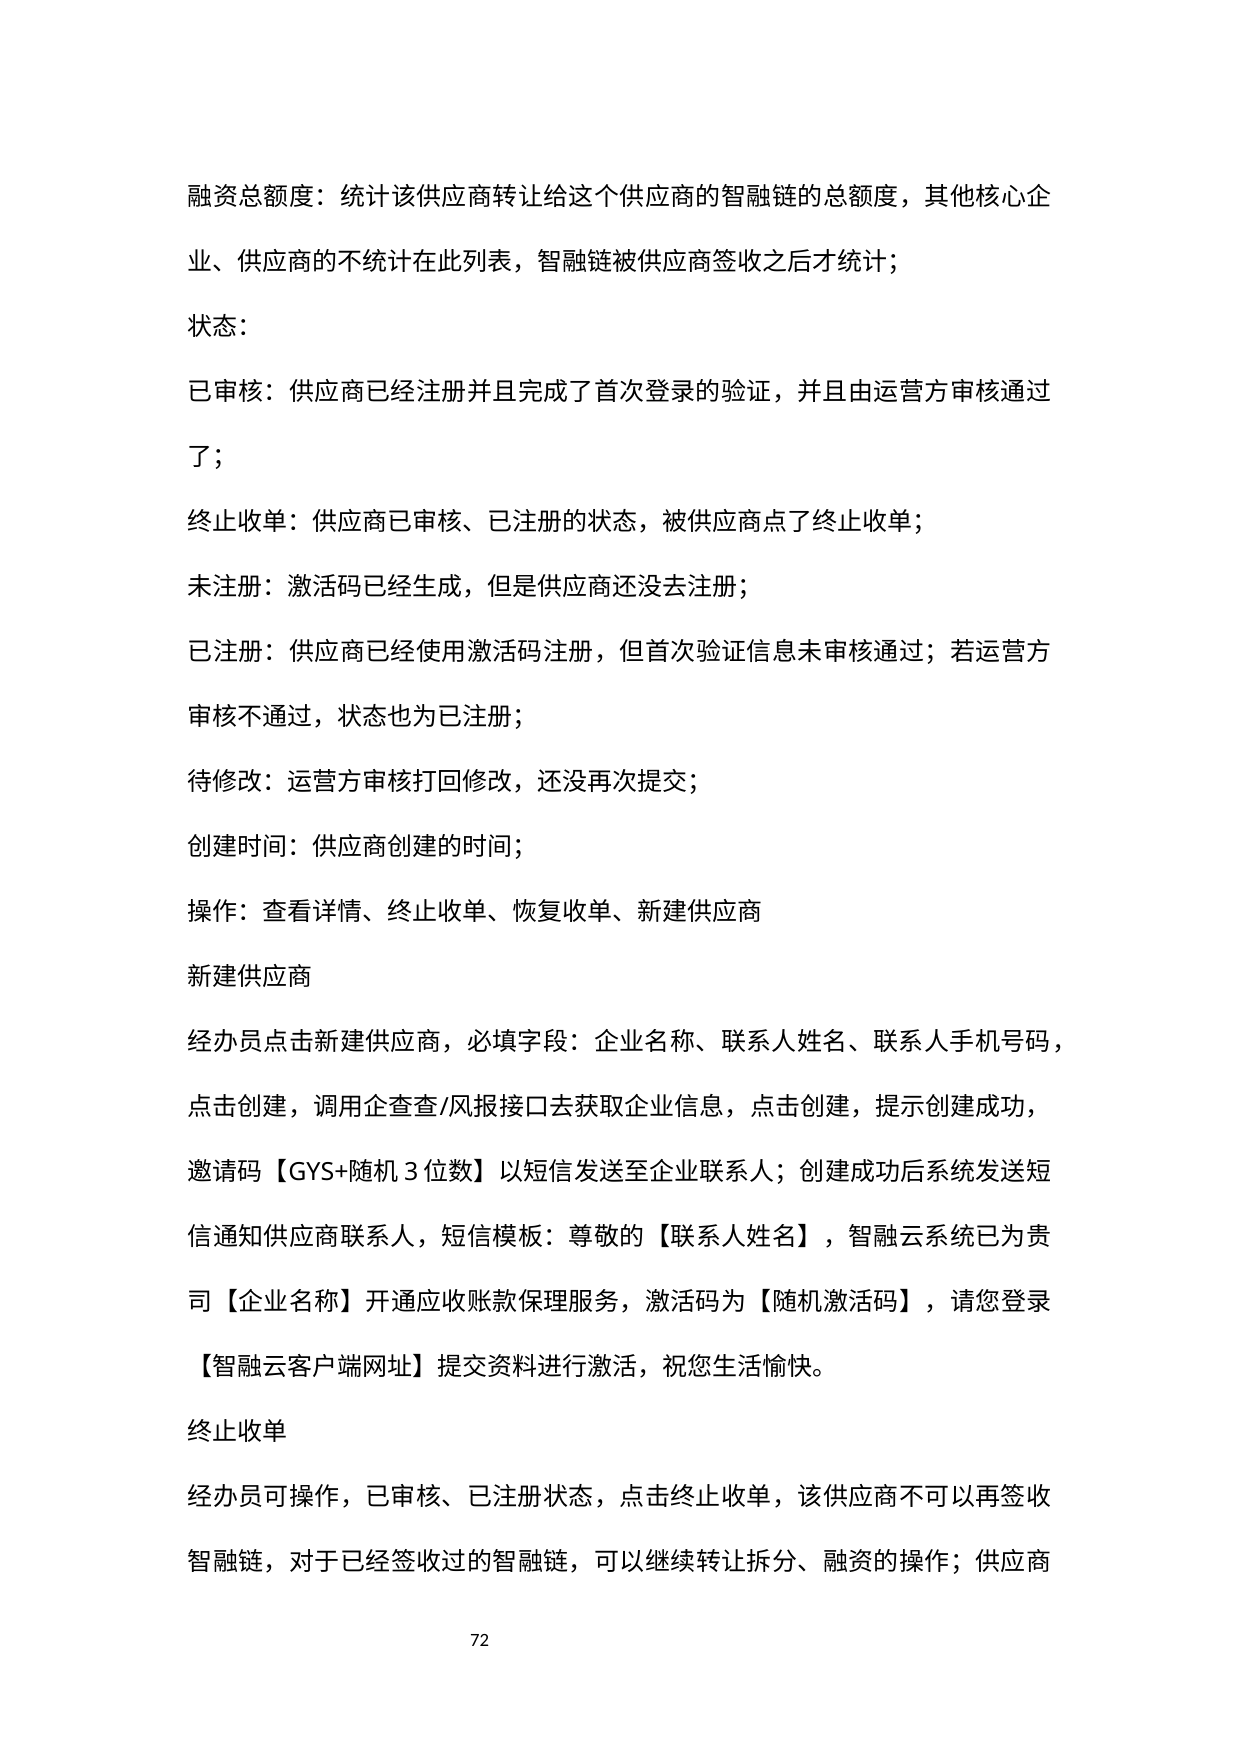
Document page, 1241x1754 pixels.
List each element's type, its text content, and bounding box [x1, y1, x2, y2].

text 未注册：激活码已经生成，但是供应商还没去注册； [187, 552, 1053, 617]
text 操作：查看详情、终止收单、恢复收单、新建供应商 [187, 877, 1053, 942]
text 已注册：供应商已经使用激活码注册，但首次验证信息未审核通过；若运营方审核不通过，状态也为已注册； [187, 617, 1053, 747]
text 新建供应商 [187, 942, 1053, 1007]
text 已审核：供应商已经注册并且完成了首次登录的验证，并且由运营方审核通过了； [187, 357, 1053, 487]
text 创建时间：供应商创建的时间； [187, 812, 1053, 877]
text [187, 1462, 1053, 1592]
text 终止收单：供应商已审核、已注册的状态，被供应商点了终止收单； [187, 487, 1053, 552]
text 经办员点击新建供应商，必填字段：企业名称、联系人姓名、联系人手机号码，点击创建，调用企查查/风报接口去获取企业信息，点击创建，提示创建成功，邀请码【GYS+随机3位数】以短信发送至企业联系人；创建成功后系统发送短信通知供应商联系人，短信模板：尊敬的【联系人姓名】，智融云系统已为贵司【企业名称】开通应收账款保理服务，激活码为【随机激活码】，请您登录【智融云客户端网址】提交资料进行激活，祝您生活愉快。 [187, 1007, 1053, 1397]
text 融资总额度：统计该供应商转让给这个供应商的智融链的总额度，其他核心企业、供应商的不统计在此列表，智融链被供应商签收之后才统计； [187, 162, 1053, 292]
text 待修改：运营方审核打回修改，还没再次提交； [187, 747, 1053, 812]
text 状态： [187, 292, 1053, 357]
text 终止收单 [187, 1397, 1053, 1462]
